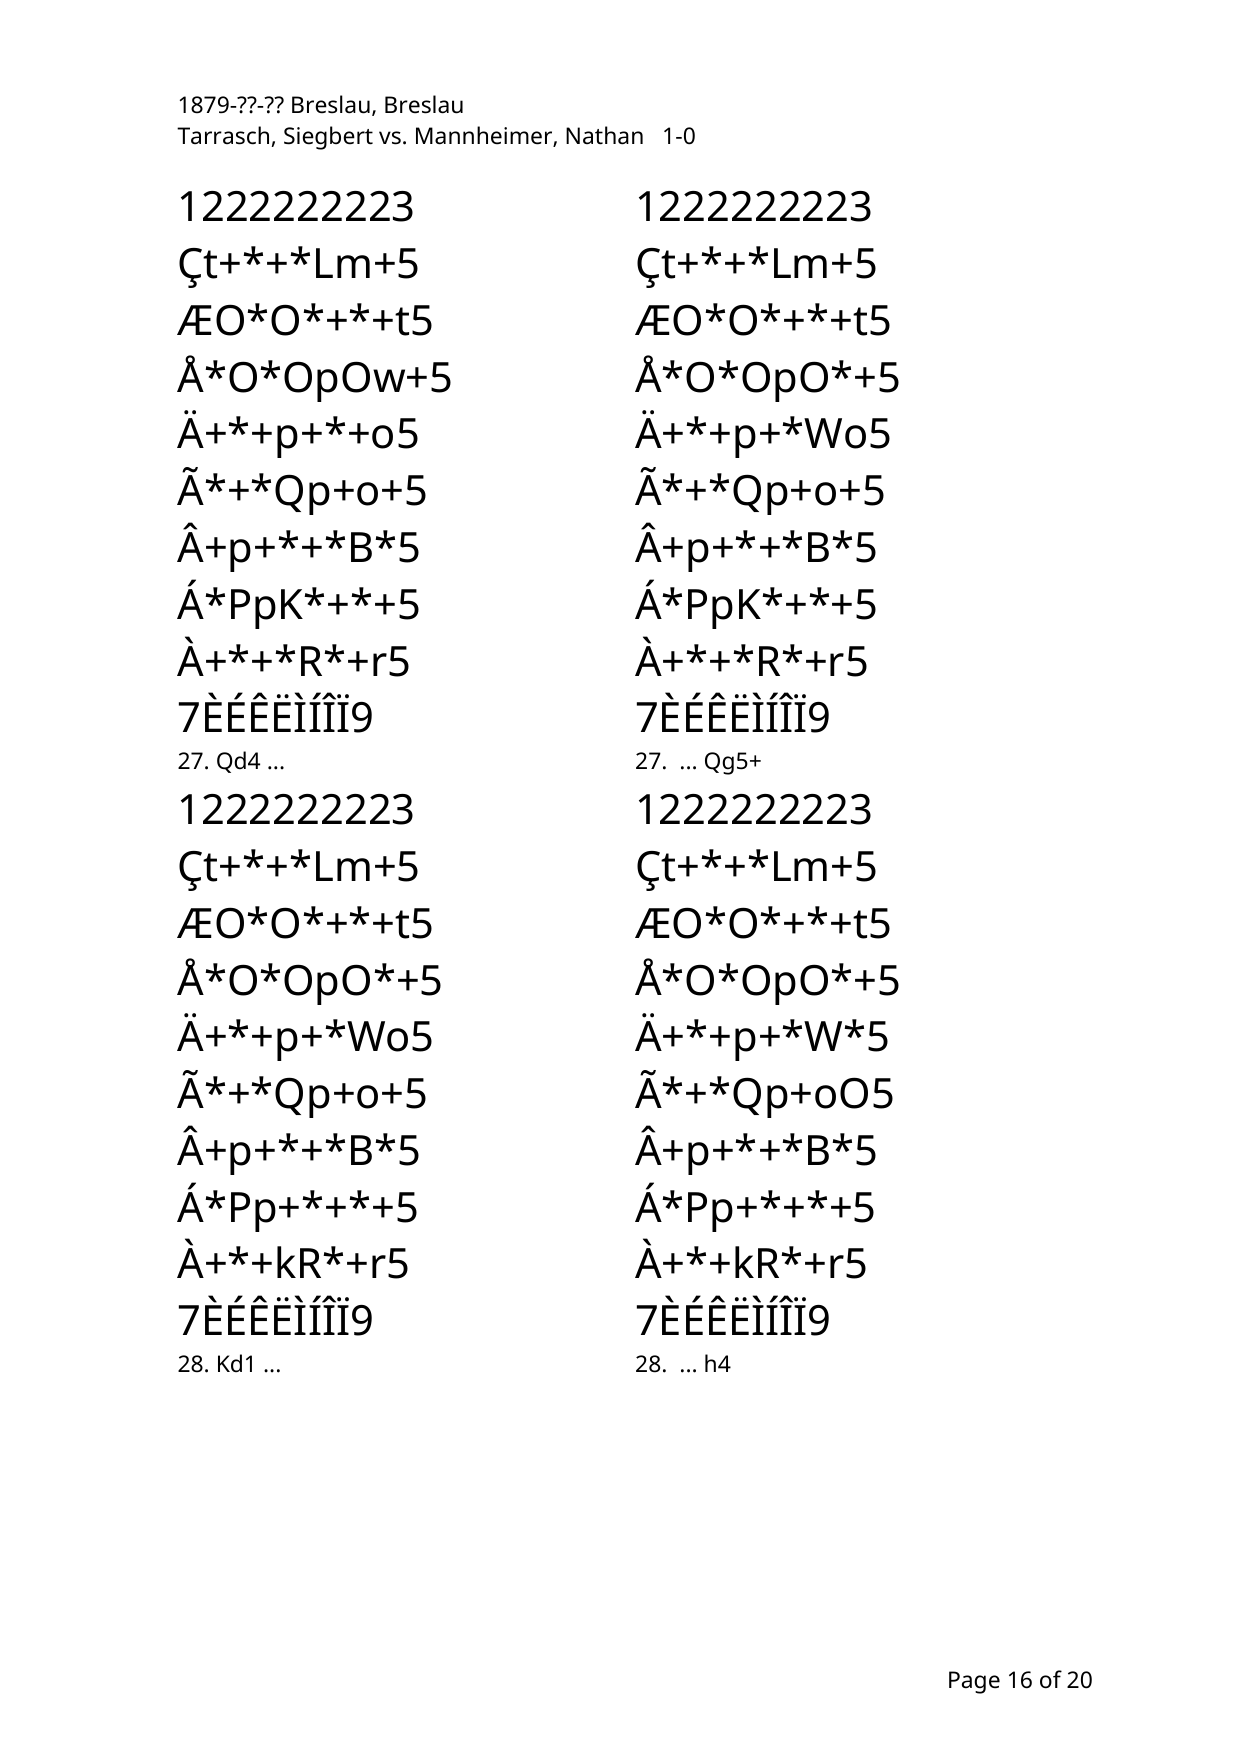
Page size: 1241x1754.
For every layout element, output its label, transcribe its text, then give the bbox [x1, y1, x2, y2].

table_cell 1222222223 Çt+*+*Lm+5 ÆO*O*+*+t5 Å*O*OpOw+5 Ä+*+p+*+o5 Ã*+*Qp+o+5 Â+p+*+*B*5 Á*PpK*+*+5 À+*+*R*+r5 7ÈÉÊËÌÍÎÏ9 [166, 177, 624, 745]
table_cell 1222222223 Çt+*+*Lm+5 ÆO*O*+*+t5 Å*O*OpO*+5 Ä+*+p+*Wo5 Ã*+*Qp+o+5 Â+p+*+*B*5 Á*Pp+*+*+5 À+*+kR*+r5 7ÈÉÊËÌÍÎÏ9 [166, 780, 624, 1348]
table_cell 27. Qd4 ... [166, 745, 624, 780]
table_cell 28. Kd1 ... [166, 1348, 624, 1383]
table_cell 1222222223 Çt+*+*Lm+5 ÆO*O*+*+t5 Å*O*OpO*+5 Ä+*+p+*W*5 Ã*+*Qp+oO5 Â+p+*+*B*5 Á*Pp+*+*+5 À+*+kR*+r5 7ÈÉÊËÌÍÎÏ9 [624, 780, 1081, 1348]
table_cell 27. ... Qg5+ [624, 745, 1081, 780]
table_cell 28. ... h4 [624, 1348, 1081, 1383]
table_cell 1222222223 Çt+*+*Lm+5 ÆO*O*+*+t5 Å*O*OpO*+5 Ä+*+p+*Wo5 Ã*+*Qp+o+5 Â+p+*+*B*5 Á*PpK*+*+5 À+*+*R*+r5 7ÈÉÊËÌÍÎÏ9 [624, 177, 1081, 745]
